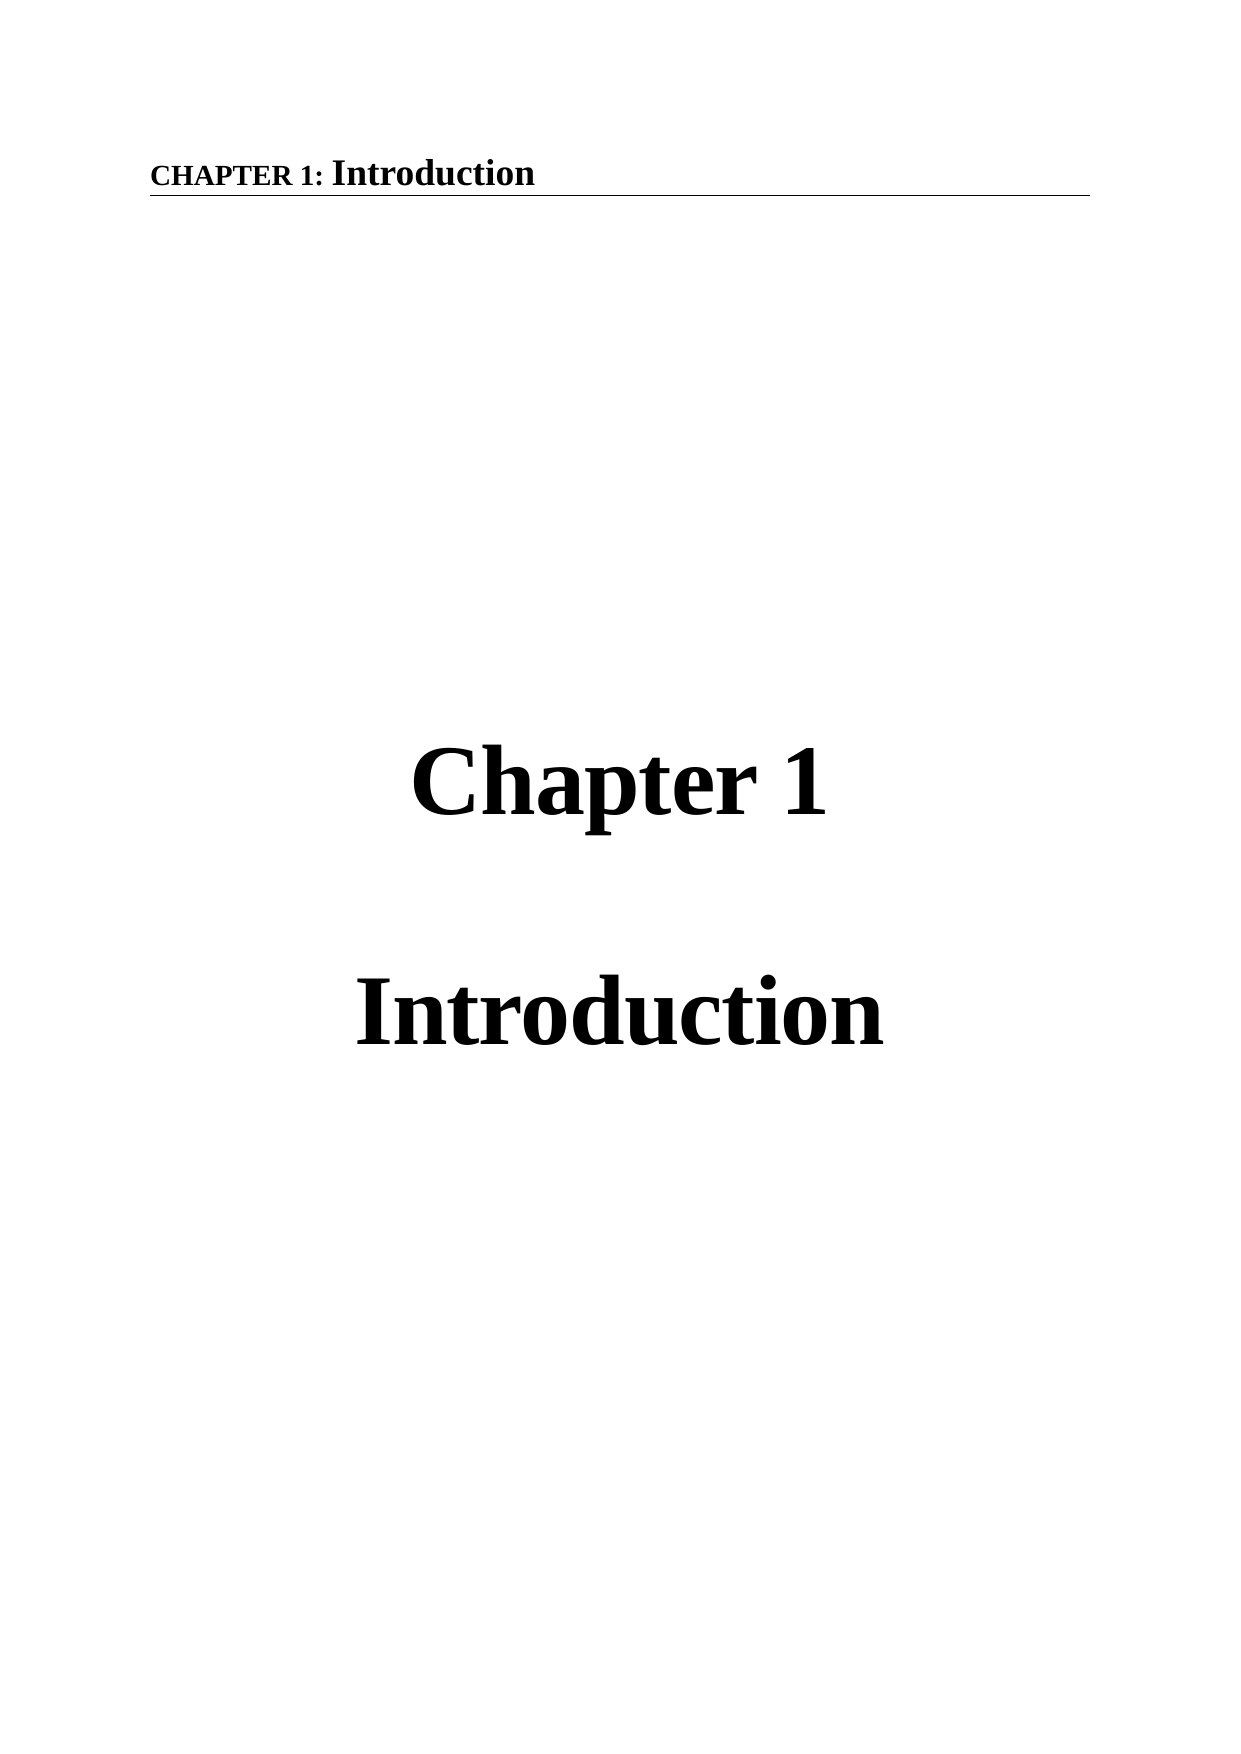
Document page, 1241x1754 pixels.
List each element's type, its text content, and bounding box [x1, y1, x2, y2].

subtitle Introduction [150, 150, 1090, 195]
title Introduction [150, 836, 1090, 1066]
title Chapter 1 [150, 721, 1090, 836]
